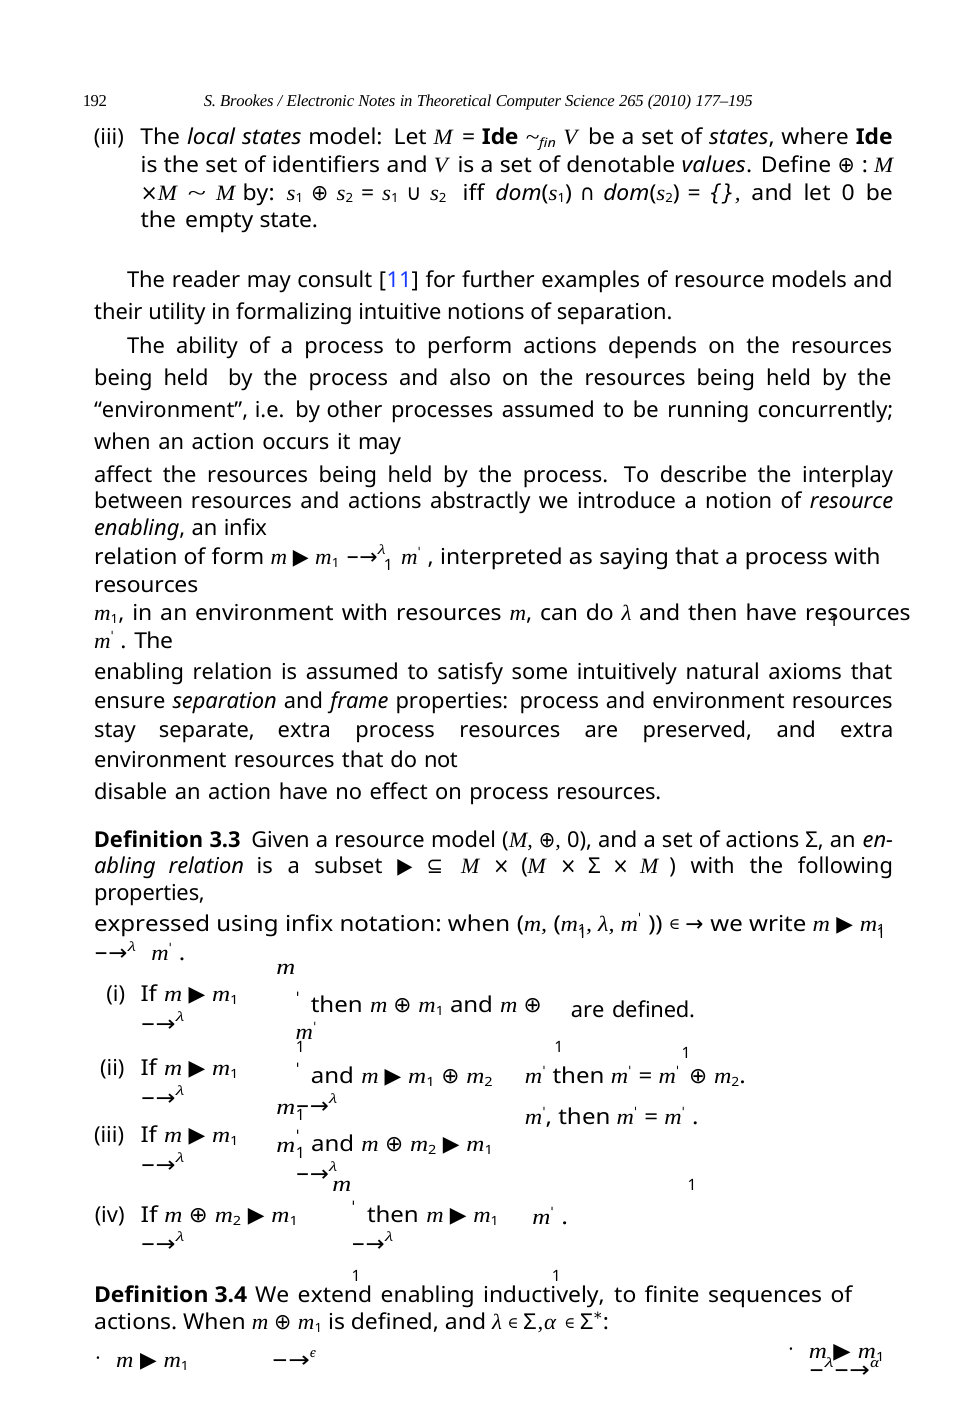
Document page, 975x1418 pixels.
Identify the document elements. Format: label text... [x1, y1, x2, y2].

text are defined. [571, 994, 910, 1023]
text expressed using infix notation: when (m, (m1, λ, m' )) ∈ → we write m ▶ m1 −→λ m' . [94, 907, 910, 967]
text m' then m' = m' ⊕ m2. m', then m' = m' . [524, 1060, 754, 1131]
text The reader may consult [11] for further examples of resource models and their utility in formalizing intuitive notions of separation. [94, 264, 893, 326]
text ' then m ▶ m1 −→λ [351, 1199, 517, 1257]
list The local states model: Let M = Ide ~fin V be a set of states, where Ide is the set of identifiers and V is a set of denotable values. Define ⊕ : M ×M ~ M by: s1 ⊕ s2 = s1 ∪ s2 iff dom(s1) ∩ dom(s2) = {}, and let 0 be the empty state. [94, 122, 893, 233]
list m ▶ m1 −λ−→α [788, 1344, 910, 1381]
text relation of form m ▶ m1 −→λ m' , interpreted as saying that a process with resources [94, 542, 910, 599]
text ' and m ⊕ m2 ▶ m1 −→λ [295, 1127, 510, 1188]
list m ▶ m1 −→є [251, 1344, 760, 1374]
list If m ▶ m1 −→λ [106, 978, 261, 1037]
text ' then m ⊕ m1 and m ⊕ m' [295, 989, 559, 1045]
text m' . [532, 1201, 910, 1231]
text ' and m ▶ m1 ⊕ m2 −→λ [295, 1060, 510, 1120]
text Definition 3.3 Given a resource model (M, ⊕, 0), and a set of actions Σ, an en- abling relation is a subset ▶ ⊆ M × (M × Σ × M ) with the following properties, [94, 827, 893, 907]
text m1, in an environment with resources m, can do λ and then have resources m' . The [94, 599, 910, 654]
list If m ▶ m1 −→λ [100, 1052, 266, 1112]
list If m ⊕ m2 ▶ m1 −→λ [94, 1199, 322, 1257]
list m ▶ m1 −→є [95, 1344, 226, 1374]
text Definition 3.4 We extend enabling inductively, to finite sequences of actions. When m ⊕ m1 is defined, and λ ∈ Σ,α ∈ Σ∗: [94, 1281, 910, 1336]
list If m ▶ m1 −→λ [94, 1119, 266, 1179]
text The ability of a process to perform actions depends on the resources being held by the process and also on the resources being held by the “environment”, i.e. by other processes assumed to be running concurrently; when an action occurs it may [94, 330, 893, 456]
text disable an action have no effect on process resources. [94, 776, 910, 805]
text affect the resources being held by the process. To describe the interplay between resources and actions abstractly we introduce a notion of resource enabling, an infix [94, 460, 893, 542]
text enabling relation is assumed to satisfy some intuitively natural axioms that ensure separation and frame properties: process and environment resources stay separate, extra process resources are preserved, and extra environment resources that do not [94, 656, 893, 773]
